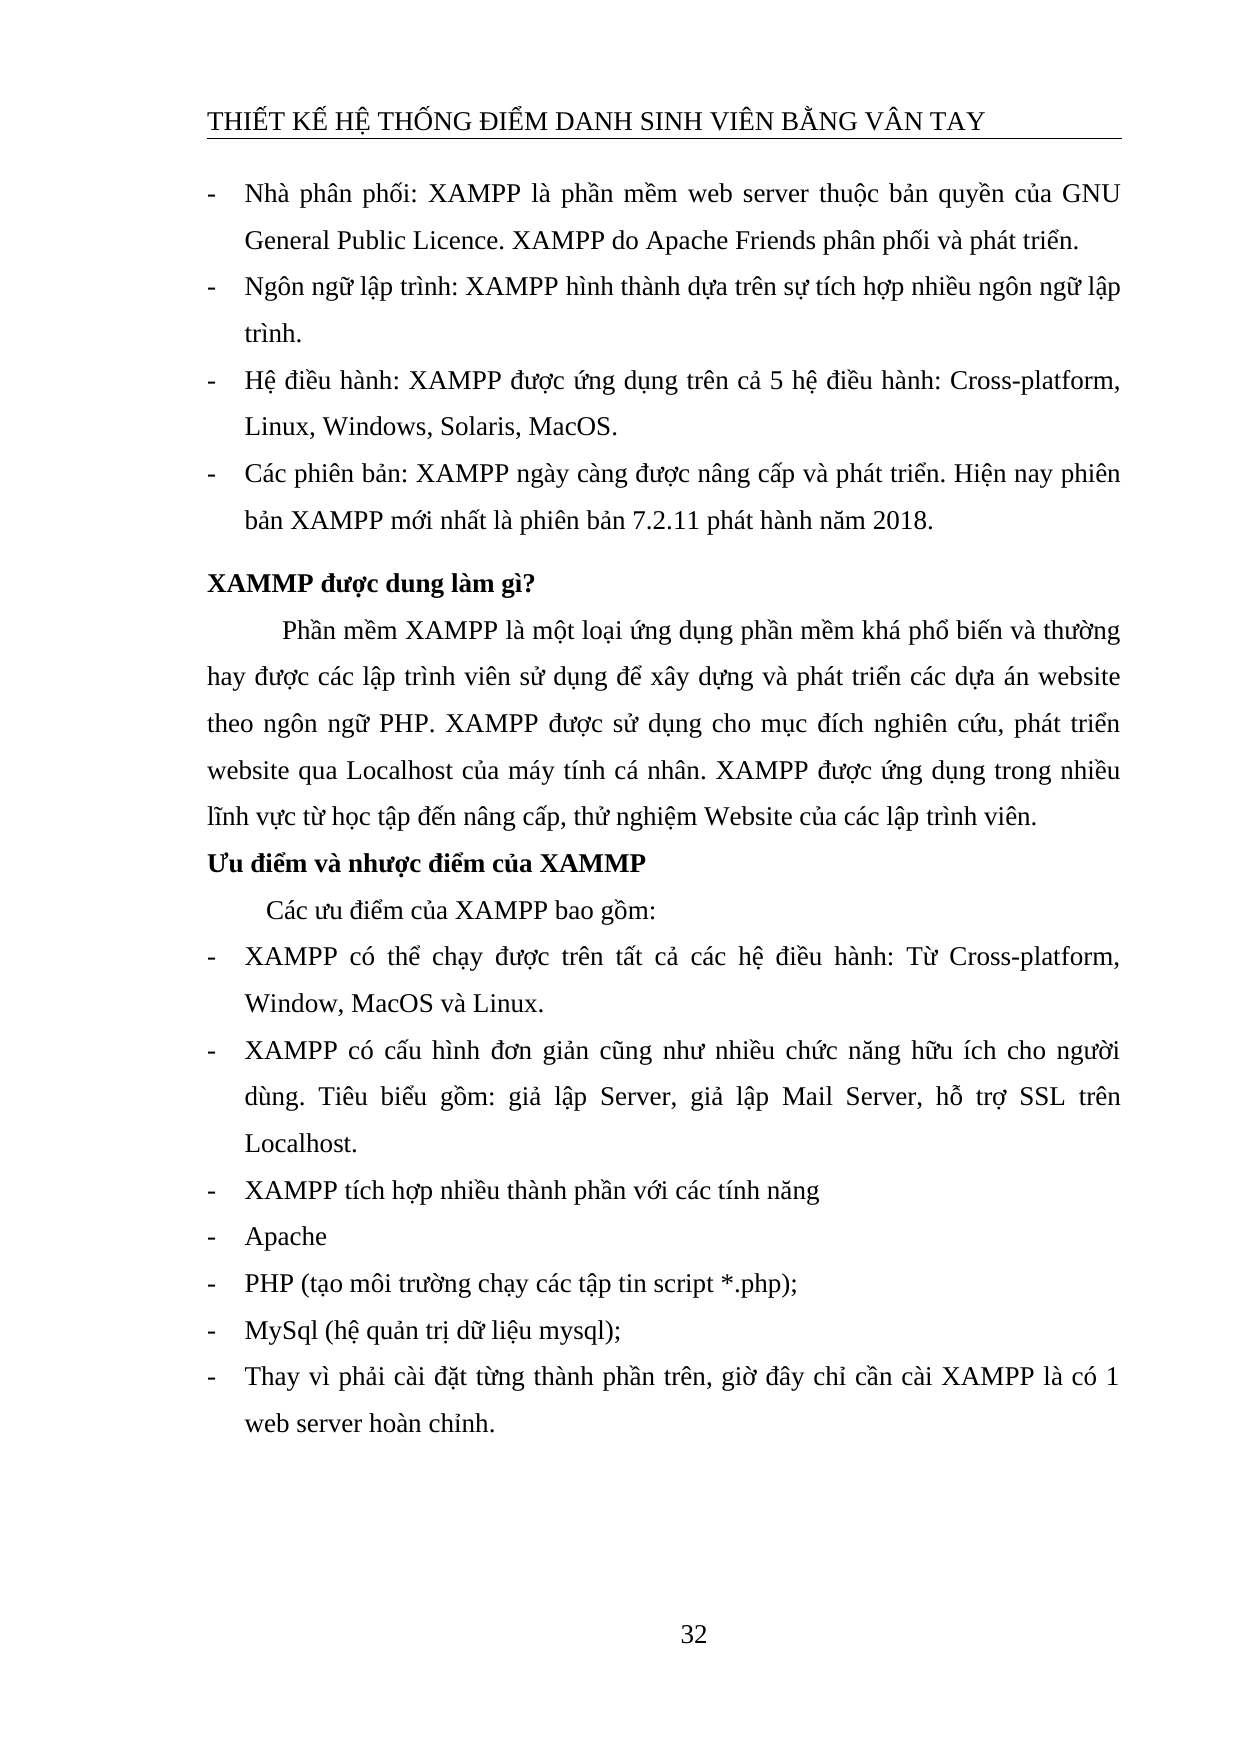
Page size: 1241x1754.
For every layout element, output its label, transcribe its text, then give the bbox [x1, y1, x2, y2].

list XAMPP tích hợp nhiều thành phần với các tính năng [207, 1174, 1122, 1205]
text Phần mềm XAMPP là một loại ứng dụng phần mềm khá phổ biến và thường hay được các lập trình viên sử dụng để xây dựng và phát triển các dựa án website theo ngôn ngữ PHP. XAMPP được sử dụng cho mục đích nghiên cứu, phát triển website qua Localhost của máy tính cá nhân. XAMPP được ứng dụng trong nhiều lĩnh vực từ học tập đến nâng cấp, thử nghiệm Website của các lập trình viên. [207, 614, 1122, 832]
text XAMMP được dung làm gì? [207, 567, 1122, 598]
list Ngôn ngữ lập trình: XAMPP hình thành dựa trên sự tích hợp nhiều ngôn ngữ lập trình. [207, 271, 1122, 348]
list Các phiên bản: XAMPP ngày càng được nâng cấp và phát triển. Hiện nay phiên bản XAMPP mới nhất là phiên bản 7.2.11 phát hành năm 2018. [207, 457, 1122, 535]
text Các ưu điểm của XAMPP bao gồm: [207, 894, 1122, 925]
list Nhà phân phối: XAMPP là phần mềm web server thuộc bản quyền của GNU General Public Licence. XAMPP do Apache Friends phân phối và phát triển. [207, 177, 1122, 255]
list Thay vì phải cài đặt từng thành phần trên, giờ đây chỉ cần cài XAMPP là có 1 web server hoàn chỉnh. [207, 1361, 1122, 1438]
list PHP (tạo môi trường chạy các tập tin script *.php); [207, 1267, 1122, 1298]
list MySql (hệ quản trị dữ liệu mysql); [207, 1314, 1122, 1345]
list Hệ điều hành: XAMPP được ứng dụng trên cả 5 hệ điều hành: Cross-platform, Linux, Windows, Solaris, MacOS. [207, 364, 1122, 442]
list XAMPP có cấu hình đơn giản cũng như nhiều chức năng hữu ích cho người dùng. Tiêu biểu gồm: giả lập Server, giả lập Mail Server, hỗ trợ SSL trên Localhost. [207, 1034, 1122, 1158]
list XAMPP có thể chạy được trên tất cả các hệ điều hành: Từ Cross-platform, Window, MacOS và Linux. [207, 941, 1122, 1018]
text Ưu điểm và nhược điểm của XAMMP [207, 847, 1122, 878]
list Apache [207, 1221, 1122, 1252]
